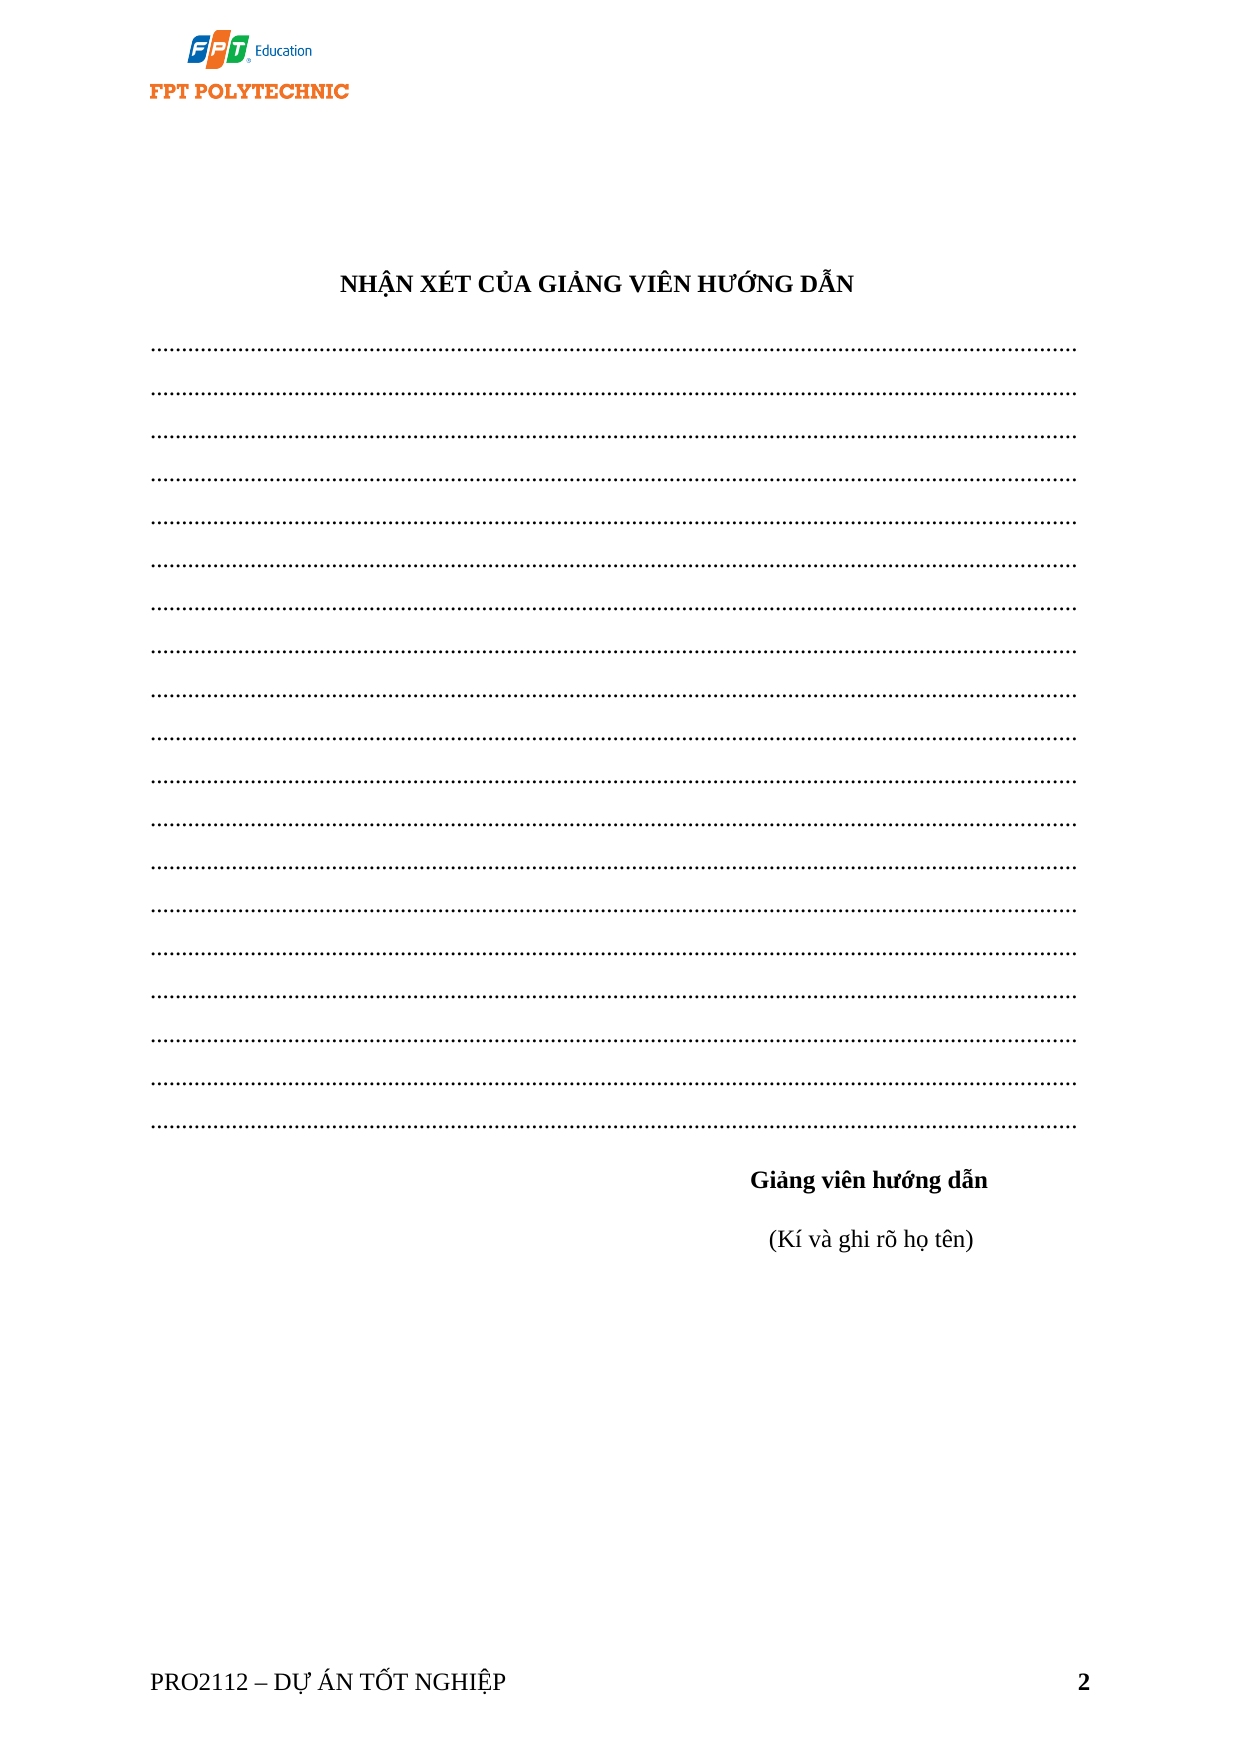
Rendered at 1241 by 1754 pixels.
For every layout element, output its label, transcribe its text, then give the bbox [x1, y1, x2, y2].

text (Kí và ghi rõ họ tên) [750, 1224, 1087, 1253]
text Giảng viên hướng dẫn [750, 1165, 1087, 1193]
picture [150, 30, 349, 99]
text NHẬN XÉT CỦA GIẢNG VIÊN HƯỚNG DẪN [272, 269, 923, 298]
